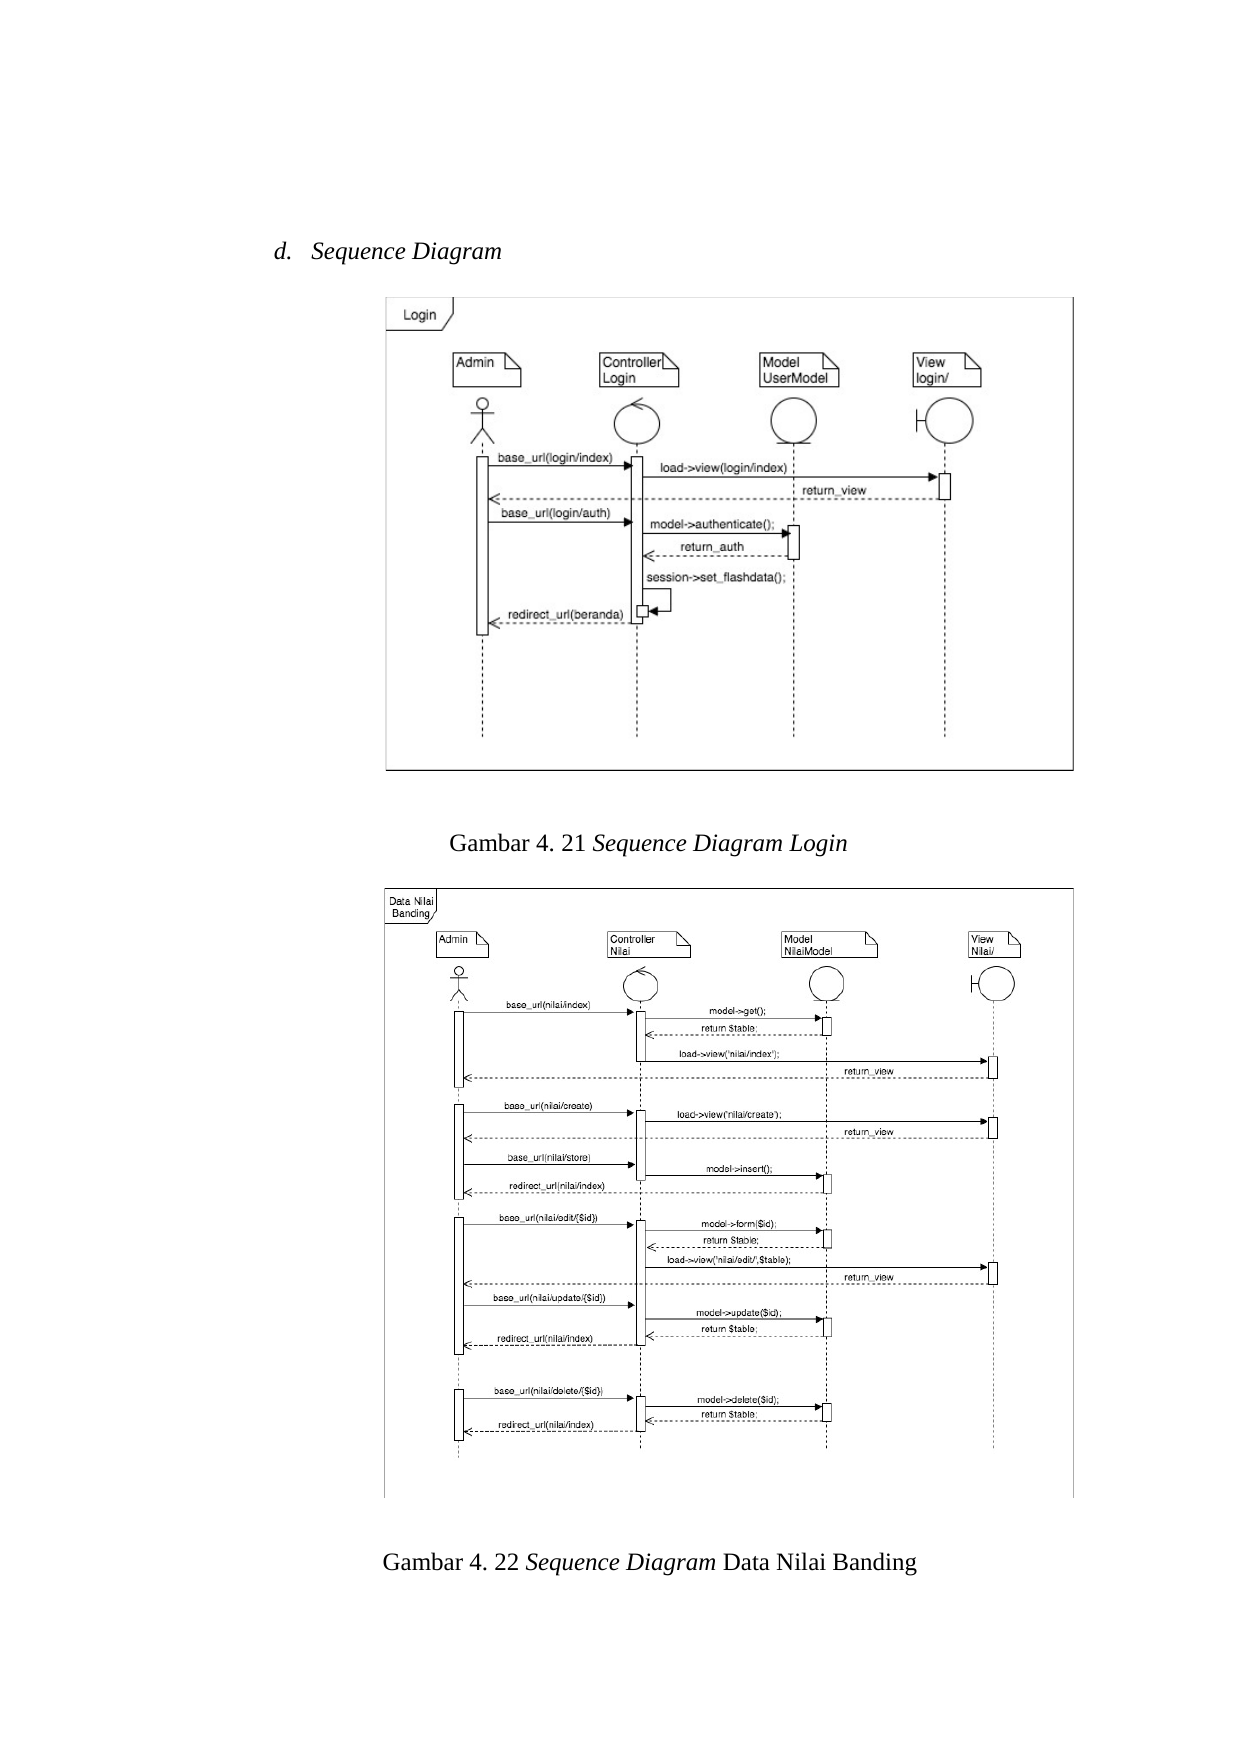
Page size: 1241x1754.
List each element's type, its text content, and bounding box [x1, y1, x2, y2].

picture [384, 888, 1074, 1498]
text Gambar 4. 21 Sequence Diagram Login [236, 828, 1063, 857]
text Gambar 4. 22 Sequence Diagram Data Nilai Banding [236, 1547, 1063, 1576]
list Sequence Diagram [274, 236, 1063, 265]
picture [385, 297, 1074, 771]
